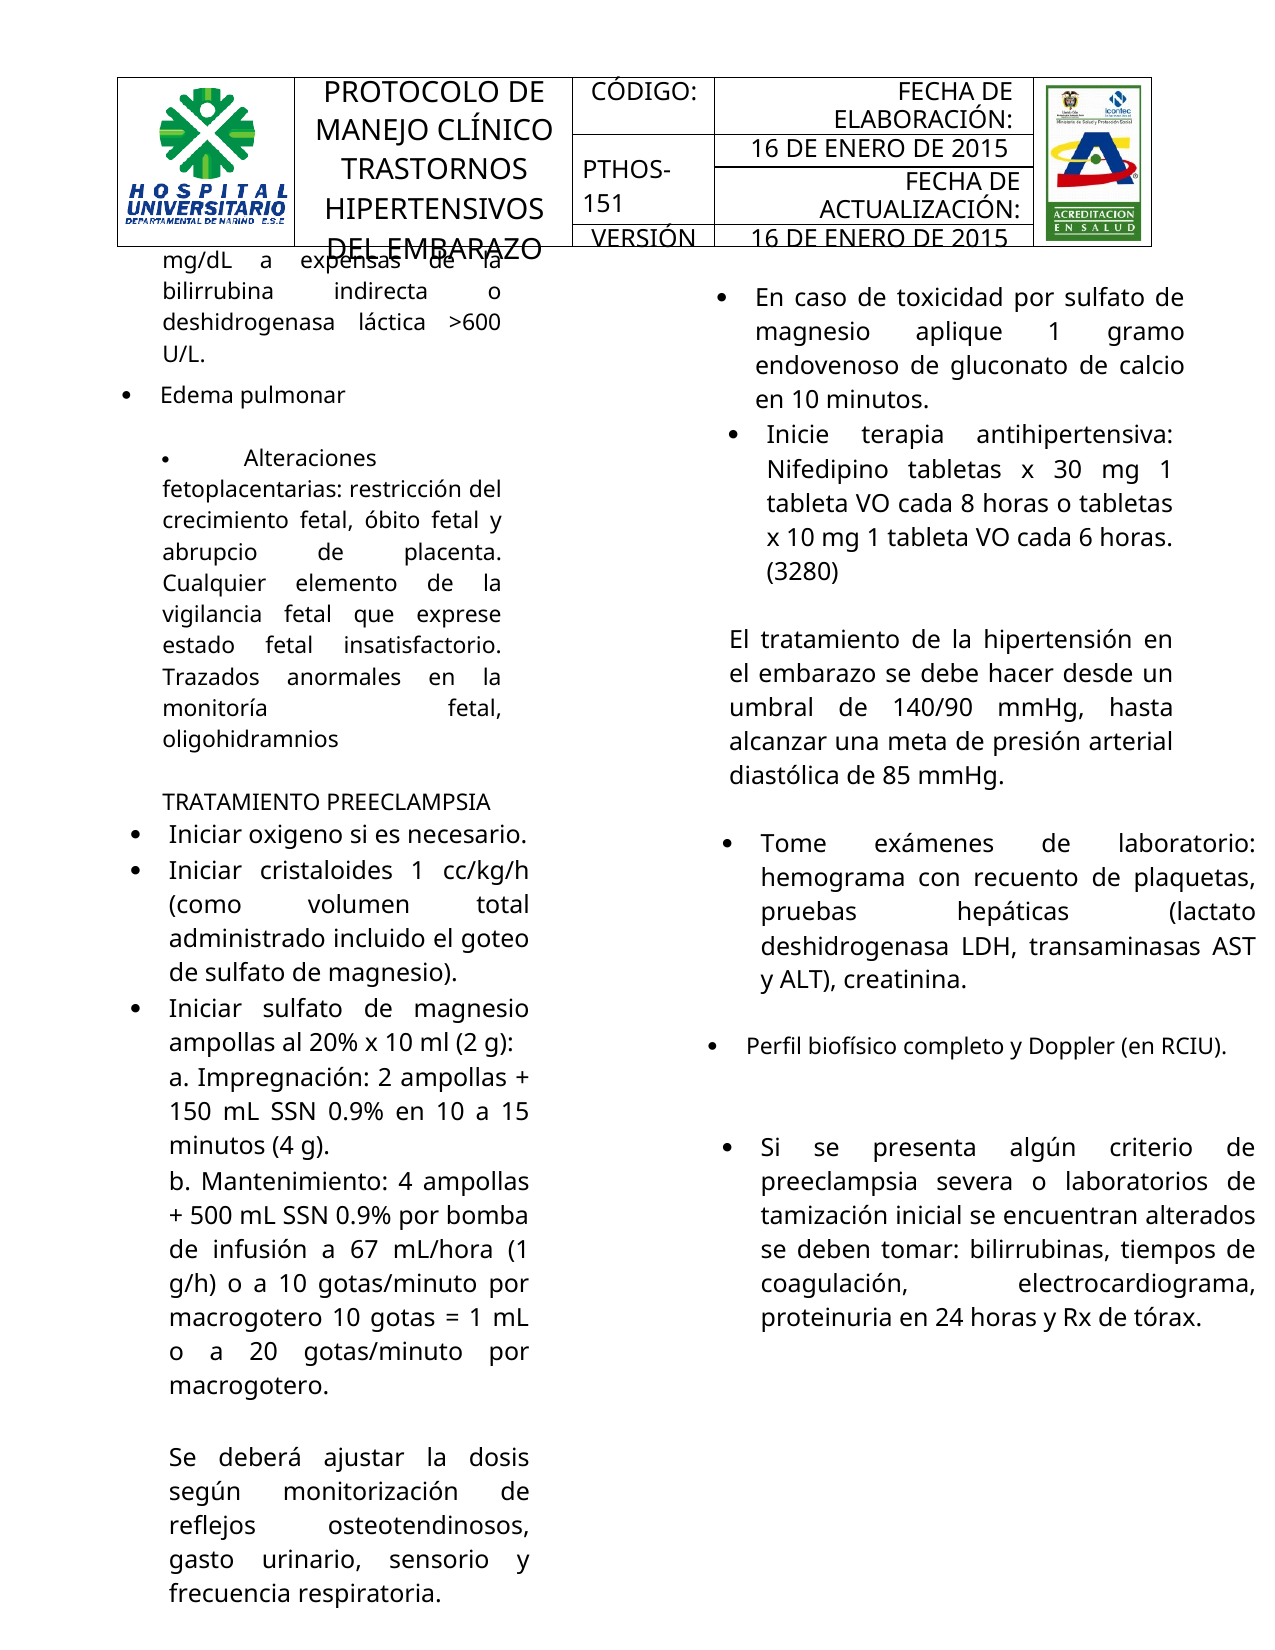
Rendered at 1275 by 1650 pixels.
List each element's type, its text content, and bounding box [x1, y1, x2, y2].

list Edema pulmonar [122, 379, 501, 410]
picture [1045, 85, 1142, 241]
list TRATAMIENTO PREECLAMPSIA [162, 786, 502, 817]
list Tome exámenes de laboratorio: hemograma con recuento de plaquetas, pruebas hepáticas (lactato deshidrogenasa LDH, transaminasas AST y ALT), creatinina. [723, 826, 1256, 996]
text Se deberá ajustar la dosis según monitorización de reflejos osteotendinosos, gasto urinario, sensorio y frecuencia respiratoria. [169, 1439, 530, 1609]
picture [125, 88, 288, 224]
text El tratamiento de la hipertensión en el embarazo se debe hacer desde un umbral de 140/90 mmHg, hasta alcanzar una meta de presión arterial diastólica de 85 mmHg. [729, 622, 1173, 792]
list Perfil biofísico completo y Doppler (en RCIU). [708, 1030, 1256, 1062]
list Iniciar oxigeno si es necesario. [131, 817, 530, 851]
list Inicie terapia antihipertensiva: Nifedipino tabletas x 30 mg 1 tableta VO cada 8 horas o tabletas x 10 mg 1 tableta VO cada 6 horas. (3280) [729, 417, 1173, 587]
list Alteraciones fetoplacentarias: restricción del crecimiento fetal, óbito fetal y abrupcio de placenta. Cualquier elemento de la vigilancia fetal que exprese estado fetal insatisfactorio. Trazados anormales en la monitoría fetal, oligohidramnios [162, 442, 502, 754]
text mg/dL a expensas de la bilirrubina indirecta o deshidrogenasa láctica >600 U/L. [162, 244, 501, 369]
list Si se presenta algún criterio de preeclampsia severa o laboratorios de tamización inicial se encuentran alterados se deben tomar: bilirrubinas, tiempos de coagulación, electrocardiograma, proteinuria en 24 horas y Rx de tórax. [723, 1130, 1256, 1334]
list En caso de toxicidad por sulfato de magnesio aplique 1 gramo endovenoso de gluconato de calcio en 10 minutos. [717, 279, 1185, 416]
text a. Impregnación: 2 ampollas + 150 mL SSN 0.9% en 10 a 15 minutos (4 g). [169, 1060, 530, 1162]
text b. Mantenimiento: 4 ampollas + 500 mL SSN 0.9% por bomba de infusión a 67 mL/hora (1 g/h) o a 10 gotas/minuto por macrogotero 10 gotas = 1 mL o a 20 gotas/minuto por macrogotero. [169, 1164, 530, 1402]
list Iniciar sulfato de magnesio ampollas al 20% x 10 ml (2 g): [131, 990, 530, 1058]
list Iniciar cristaloides 1 cc/kg/h (como volumen total administrado incluido el goteo de sulfato de magnesio). [131, 852, 530, 989]
